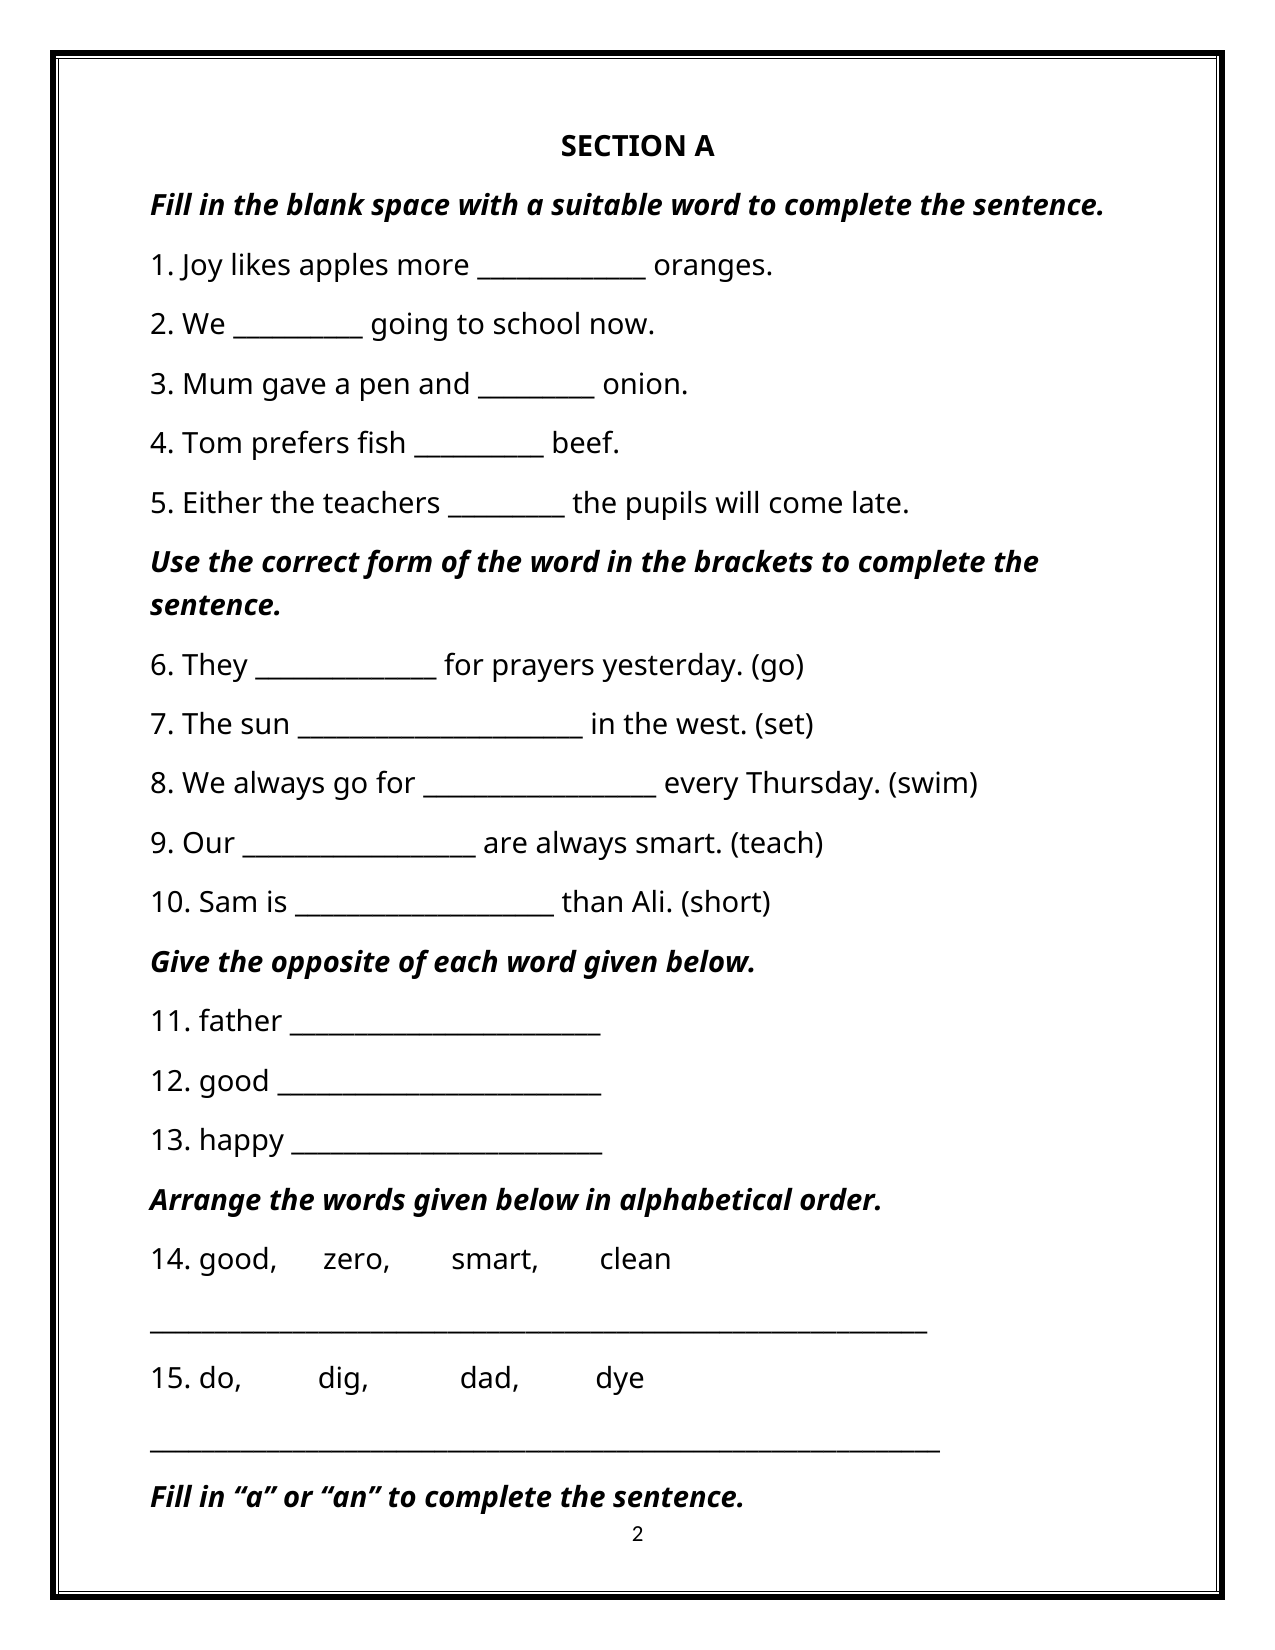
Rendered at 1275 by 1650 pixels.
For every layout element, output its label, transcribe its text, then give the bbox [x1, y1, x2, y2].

text 3. Mum gave a pen and _________ onion. [150, 363, 1125, 403]
text 6. They ______________ for prayers yesterday. (go) [150, 644, 1125, 683]
text SECTION A [150, 125, 1125, 165]
text Give the opposite of each word given below. [150, 941, 1125, 981]
text 4. Tom prefers fish __________ beef. [150, 422, 1125, 462]
text 12. good _________________________ [150, 1060, 1125, 1100]
text 10. Sam is ____________________ than Ali. (short) [150, 882, 1125, 921]
text _____________________________________________________________ [150, 1417, 1125, 1457]
text 13. happy ________________________ [150, 1119, 1125, 1159]
text Use the correct form of the word in the brackets to complete the sentence. [150, 541, 1125, 624]
text 8. We always go for __________________ every Thursday. (swim) [150, 763, 1125, 802]
text ____________________________________________________________ [150, 1298, 1125, 1338]
text 15. do, dig, dad, dye [150, 1357, 1125, 1397]
text Fill in “a” or “an” to complete the sentence. [150, 1476, 1125, 1516]
text 7. The sun ______________________ in the west. (set) [150, 703, 1125, 743]
text 1. Joy likes apples more _____________ oranges. [150, 244, 1125, 284]
text 11. father ________________________ [150, 1001, 1125, 1040]
text Arrange the words given below in alphabetical order. [150, 1179, 1125, 1219]
text 9. Our __________________ are always smart. (teach) [150, 822, 1125, 862]
text 2. We __________ going to school now. [150, 303, 1125, 343]
text Fill in the blank space with a suitable word to complete the sentence. [150, 184, 1125, 224]
text 5. Either the teachers _________ the pupils will come late. [150, 482, 1125, 522]
text 14. good, zero, smart, clean [150, 1238, 1125, 1278]
